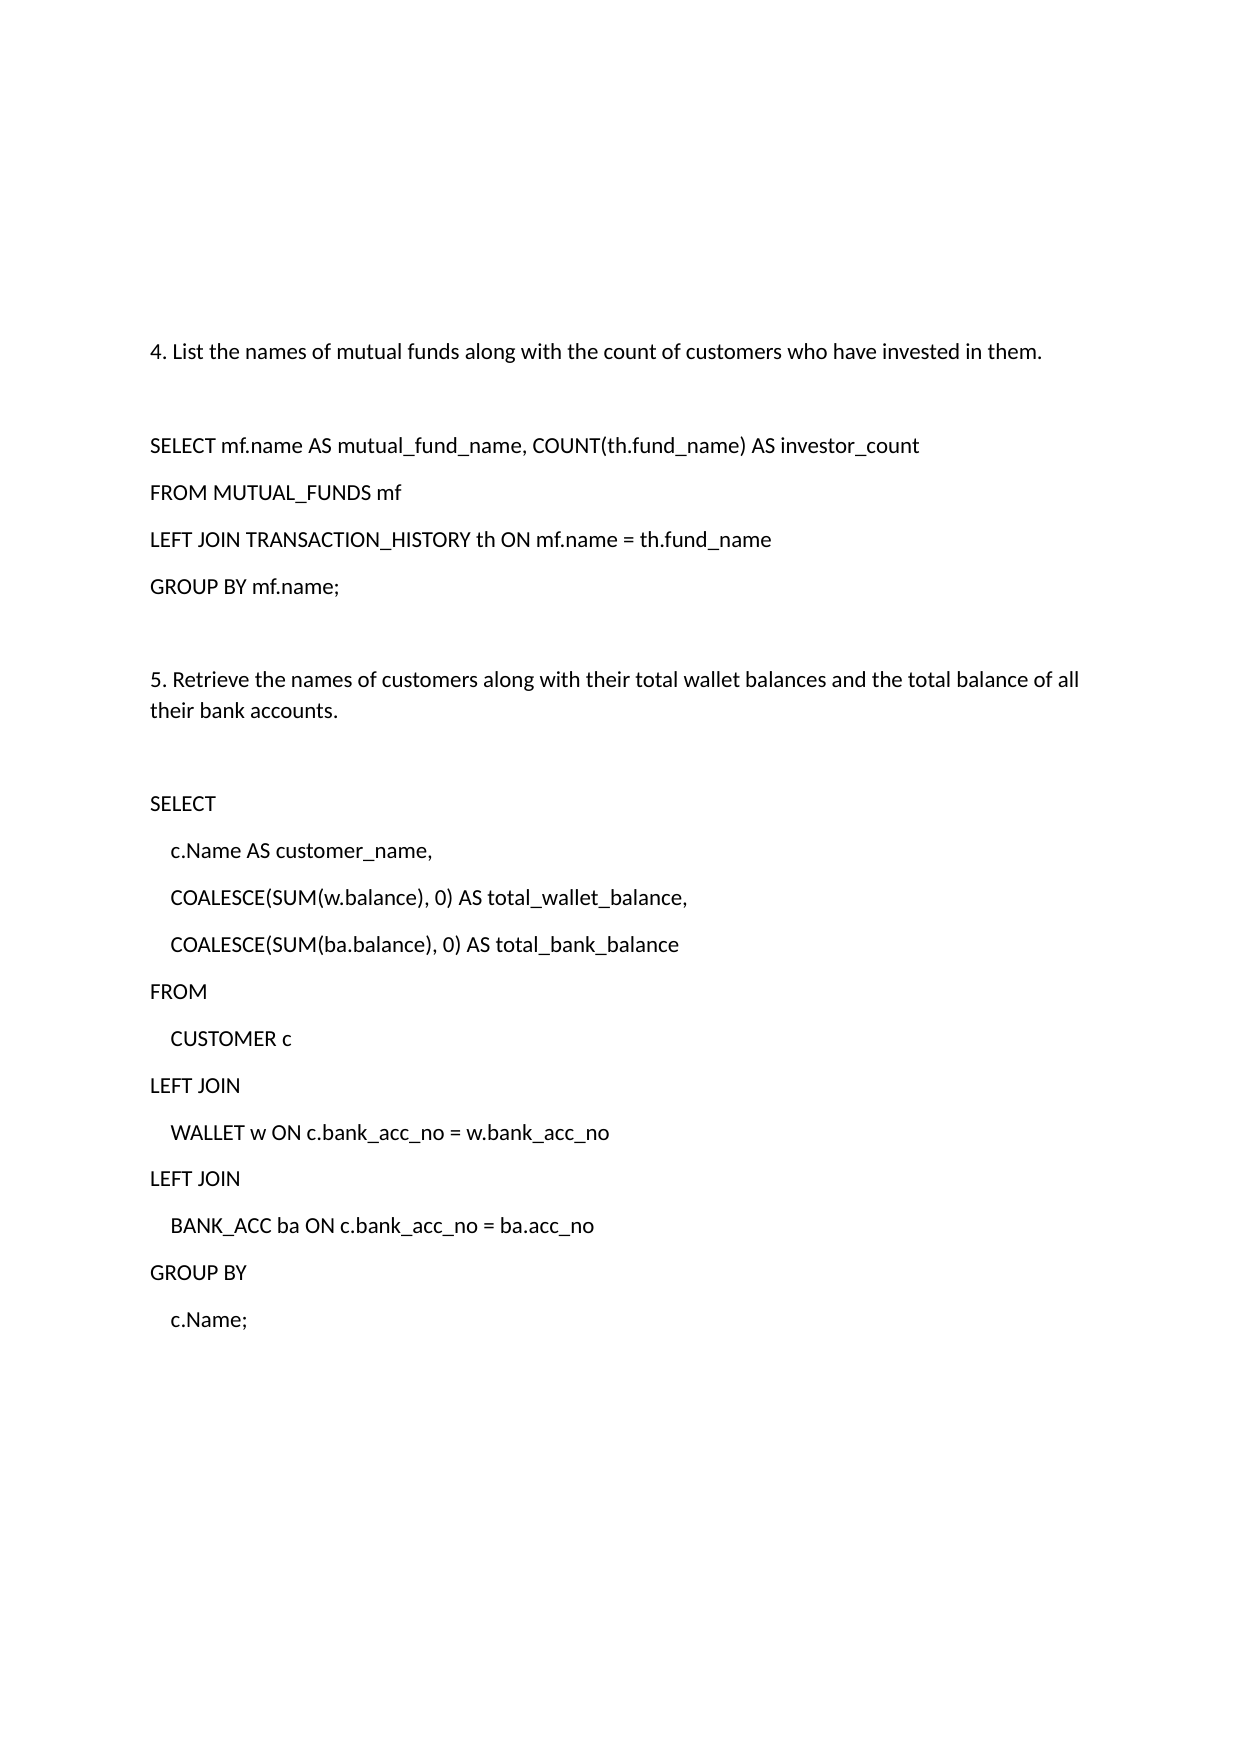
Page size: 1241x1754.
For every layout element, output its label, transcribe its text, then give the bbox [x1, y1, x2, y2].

text c.Name AS customer_name, [150, 836, 1090, 864]
text FROM MUTUAL_FUNDS mf [150, 478, 1090, 506]
text 5. Retrieve the names of customers along with their total wallet balances and the total balance of all their bank accounts. [150, 666, 1090, 724]
text SELECT [150, 789, 1090, 818]
text 4. List the names of mutual funds along with the count of customers who have invested in them. [150, 337, 1090, 366]
text c.Name; [150, 1305, 1090, 1333]
text CUSTOMER c [150, 1024, 1090, 1052]
text FROM [150, 977, 1090, 1005]
text COALESCE(SUM(ba.balance), 0) AS total_bank_balance [150, 930, 1090, 958]
text WALLET w ON c.bank_acc_no = w.bank_acc_no [150, 1118, 1090, 1146]
text LEFT JOIN [150, 1164, 1090, 1193]
text LEFT JOIN [150, 1071, 1090, 1099]
text COALESCE(SUM(w.balance), 0) AS total_wallet_balance, [150, 883, 1090, 911]
text GROUP BY mf.name; [150, 572, 1090, 600]
text LEFT JOIN TRANSACTION_HISTORY th ON mf.name = th.fund_name [150, 525, 1090, 553]
text BANK_ACC ba ON c.bank_acc_no = ba.acc_no [150, 1211, 1090, 1239]
text GROUP BY [150, 1258, 1090, 1286]
text SELECT mf.name AS mutual_fund_name, COUNT(th.fund_name) AS investor_count [150, 431, 1090, 459]
